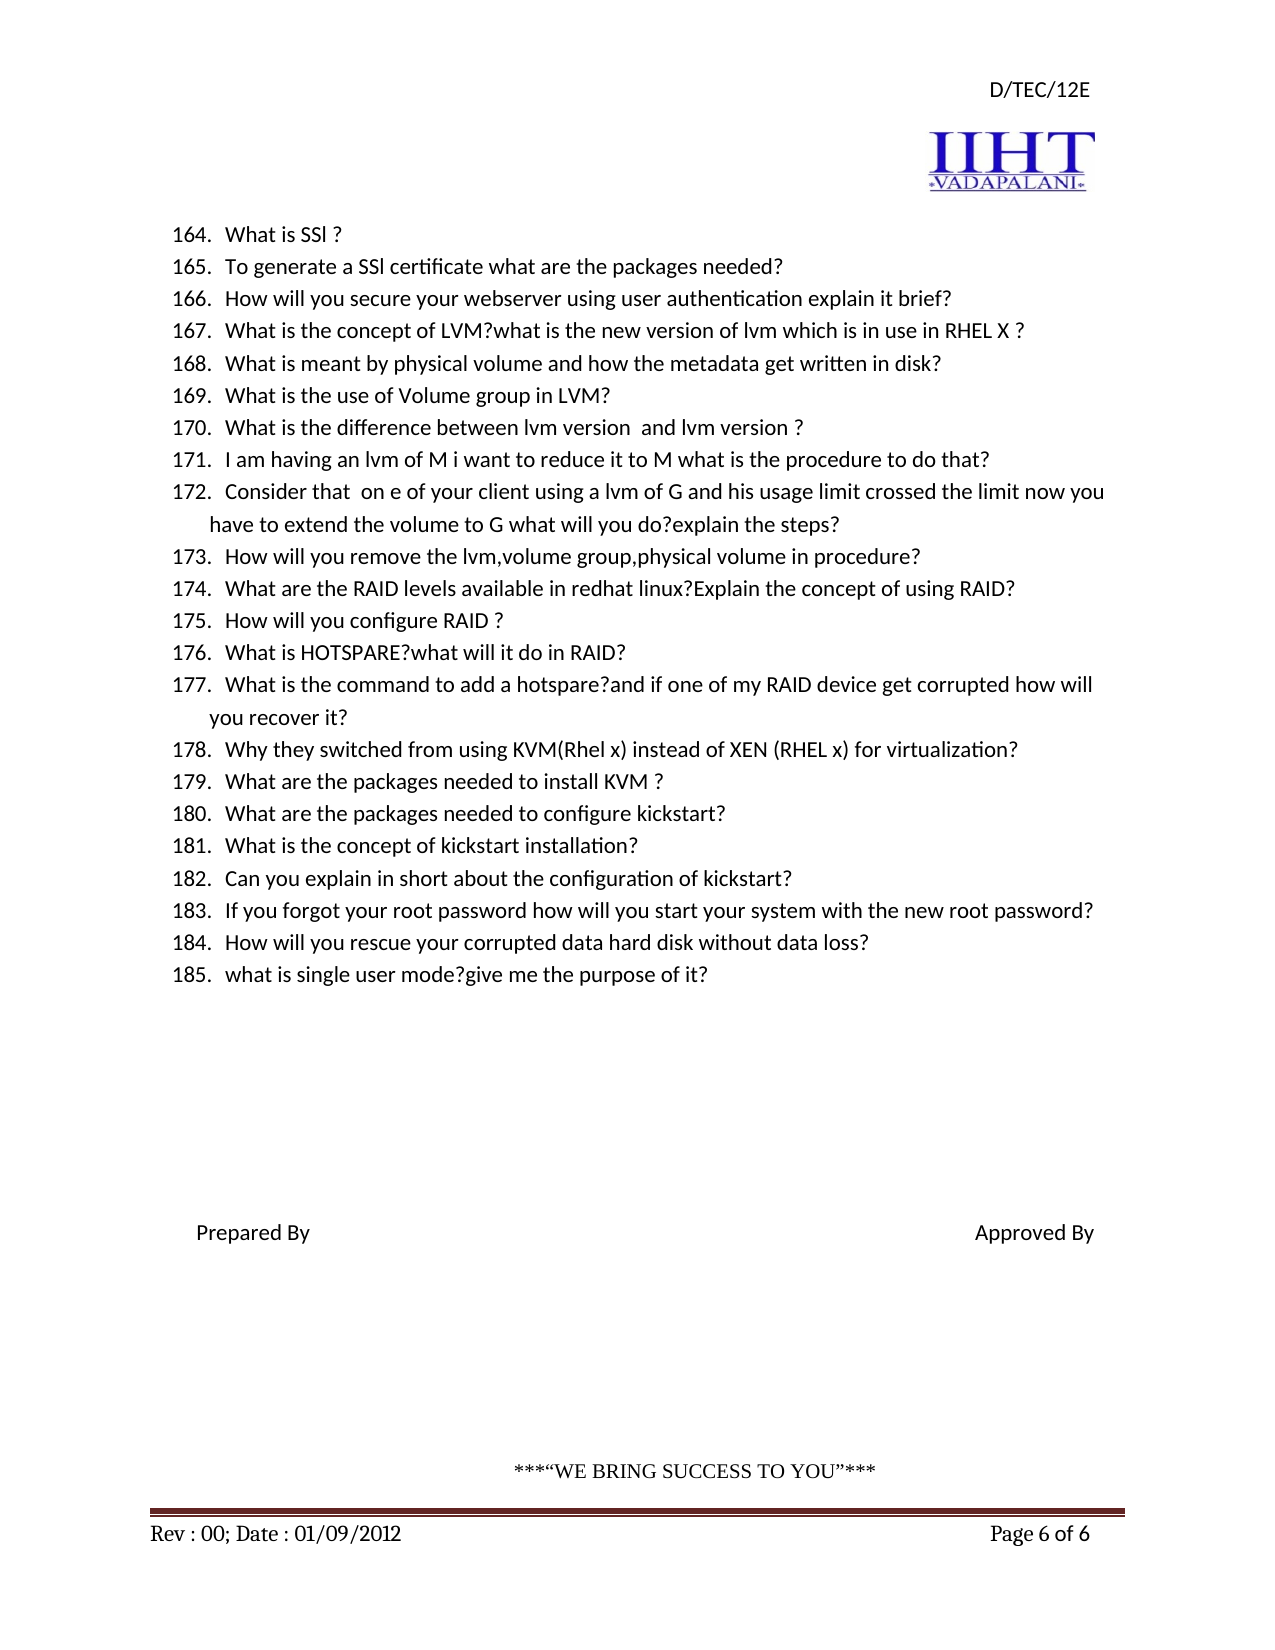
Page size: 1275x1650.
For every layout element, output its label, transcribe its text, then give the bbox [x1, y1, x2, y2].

list Can you explain in short about the configuration of kickstart? [172, 864, 1125, 892]
text Prepared By Approved By [150, 1218, 1125, 1246]
list What is SSl ? [172, 220, 1125, 248]
list What is the use of Volume group in LVM? [172, 381, 1125, 409]
list What are the RAID levels available in redhat linux?Explain the concept of using RAID? [172, 574, 1125, 602]
list What is the concept of kickstart installation? [172, 832, 1125, 859]
list To generate a SSl certificate what are the packages needed? [172, 252, 1125, 280]
list If you forgot your root password how will you start your system with the new root password? [172, 896, 1125, 924]
list What is the difference between lvm version and lvm version ? [172, 413, 1125, 441]
list What is meant by physical volume and how the metadata get written in disk? [172, 349, 1125, 377]
list What are the packages needed to configure kickstart? [172, 799, 1125, 827]
list What is HOTSPARE?what will it do in RAID? [172, 638, 1125, 666]
list Consider that on e of your client using a lvm of G and his usage limit crossed the limit now you have to extend the volume to G what will you do?explain the steps? [172, 477, 1125, 538]
list I am having an lvm of M i want to reduce it to M what is the procedure to do that? [172, 445, 1125, 473]
list What are the packages needed to install KVM ? [172, 767, 1125, 795]
list Why they switched from using KVM(Rhel x) instead of XEN (RHEL x) for virtualization? [172, 735, 1125, 763]
list How will you configure RAID ? [172, 606, 1125, 634]
list what is single user mode?give me the purpose of it? [172, 960, 1125, 988]
list How will you secure your webserver using user authentication explain it brief? [172, 284, 1125, 312]
list How will you remove the lvm,volume group,physical volume in procedure? [172, 542, 1125, 570]
list What is the command to add a hotspare?and if one of my RAID device get corrupted how will you recover it? [172, 671, 1125, 731]
list How will you rescue your corrupted data hard disk without data loss? [172, 928, 1125, 956]
picture [924, 131, 1095, 192]
list What is the concept of LVM?what is the new version of lvm which is in use in RHEL X ? [172, 317, 1125, 344]
